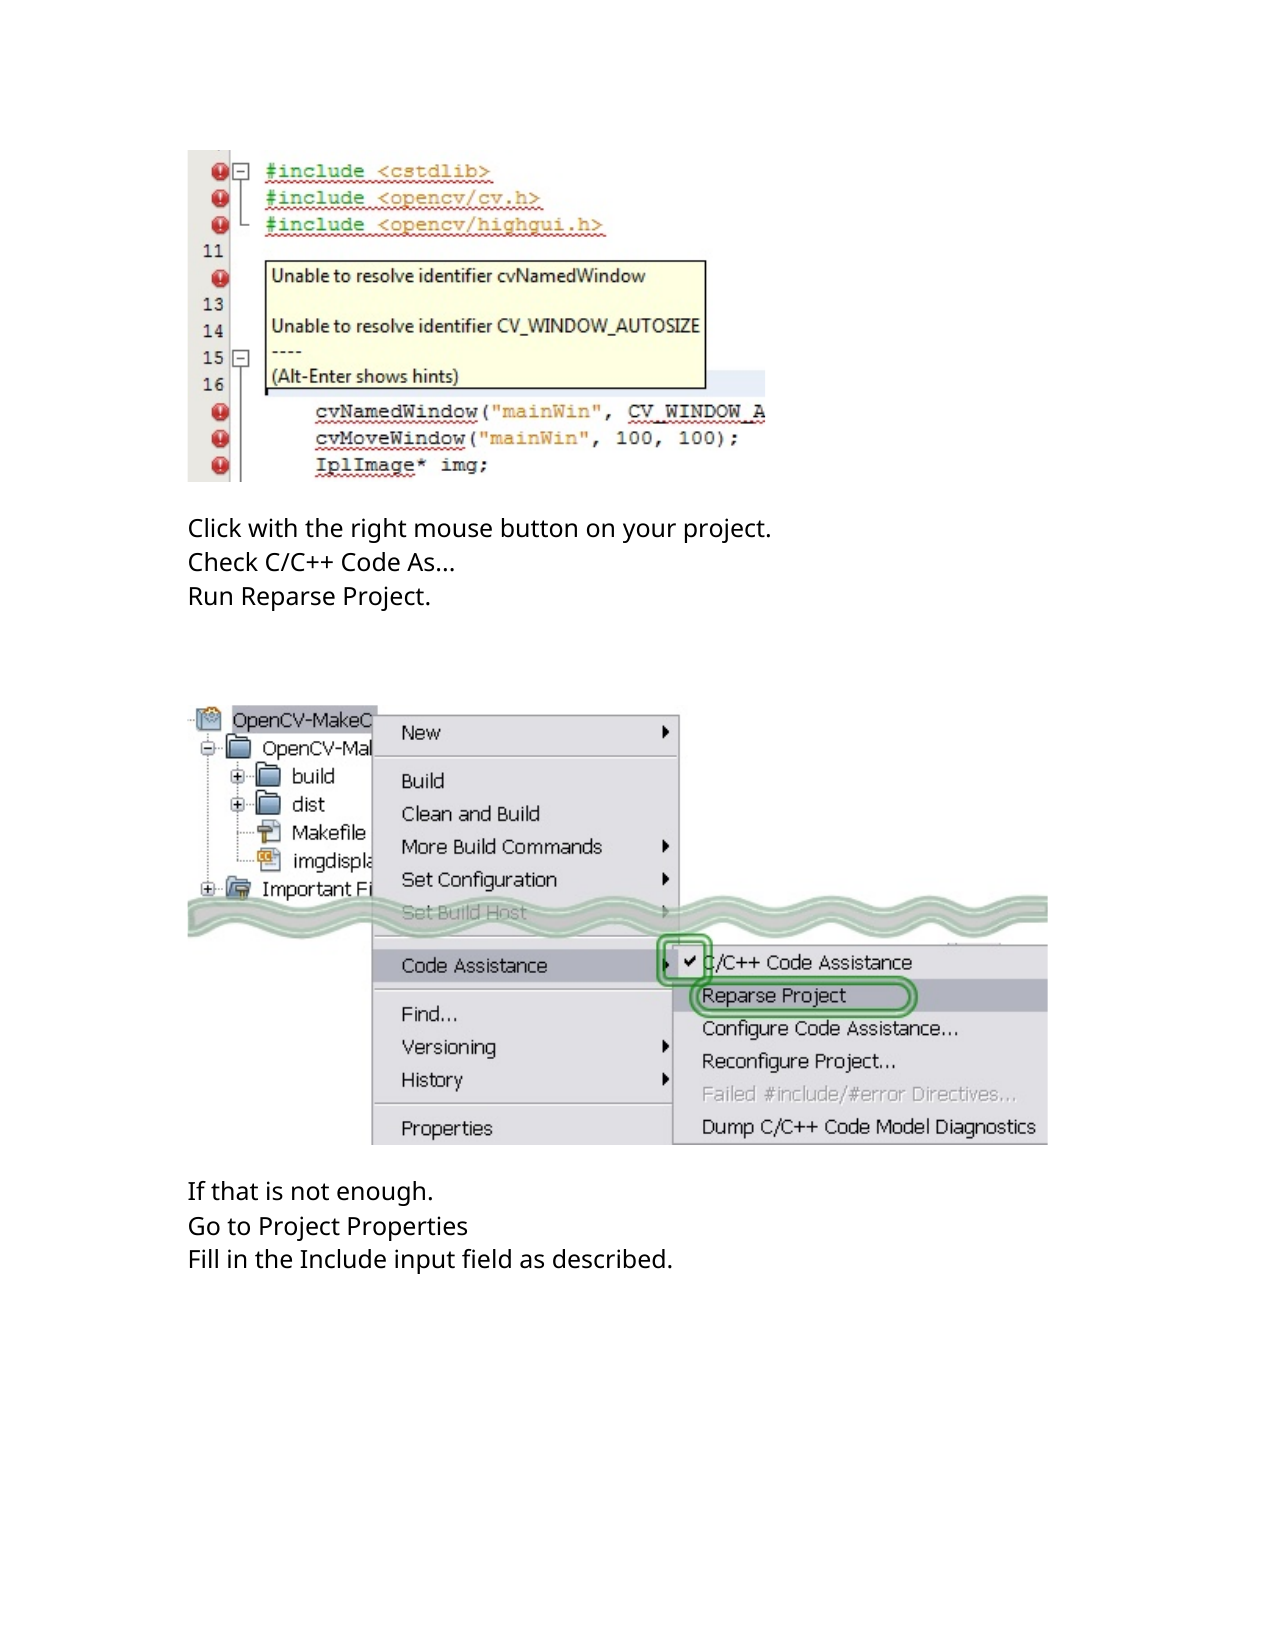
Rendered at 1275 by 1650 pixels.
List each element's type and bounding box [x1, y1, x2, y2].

picture [187, 150, 766, 482]
picture [187, 705, 1048, 1145]
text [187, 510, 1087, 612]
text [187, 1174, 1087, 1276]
